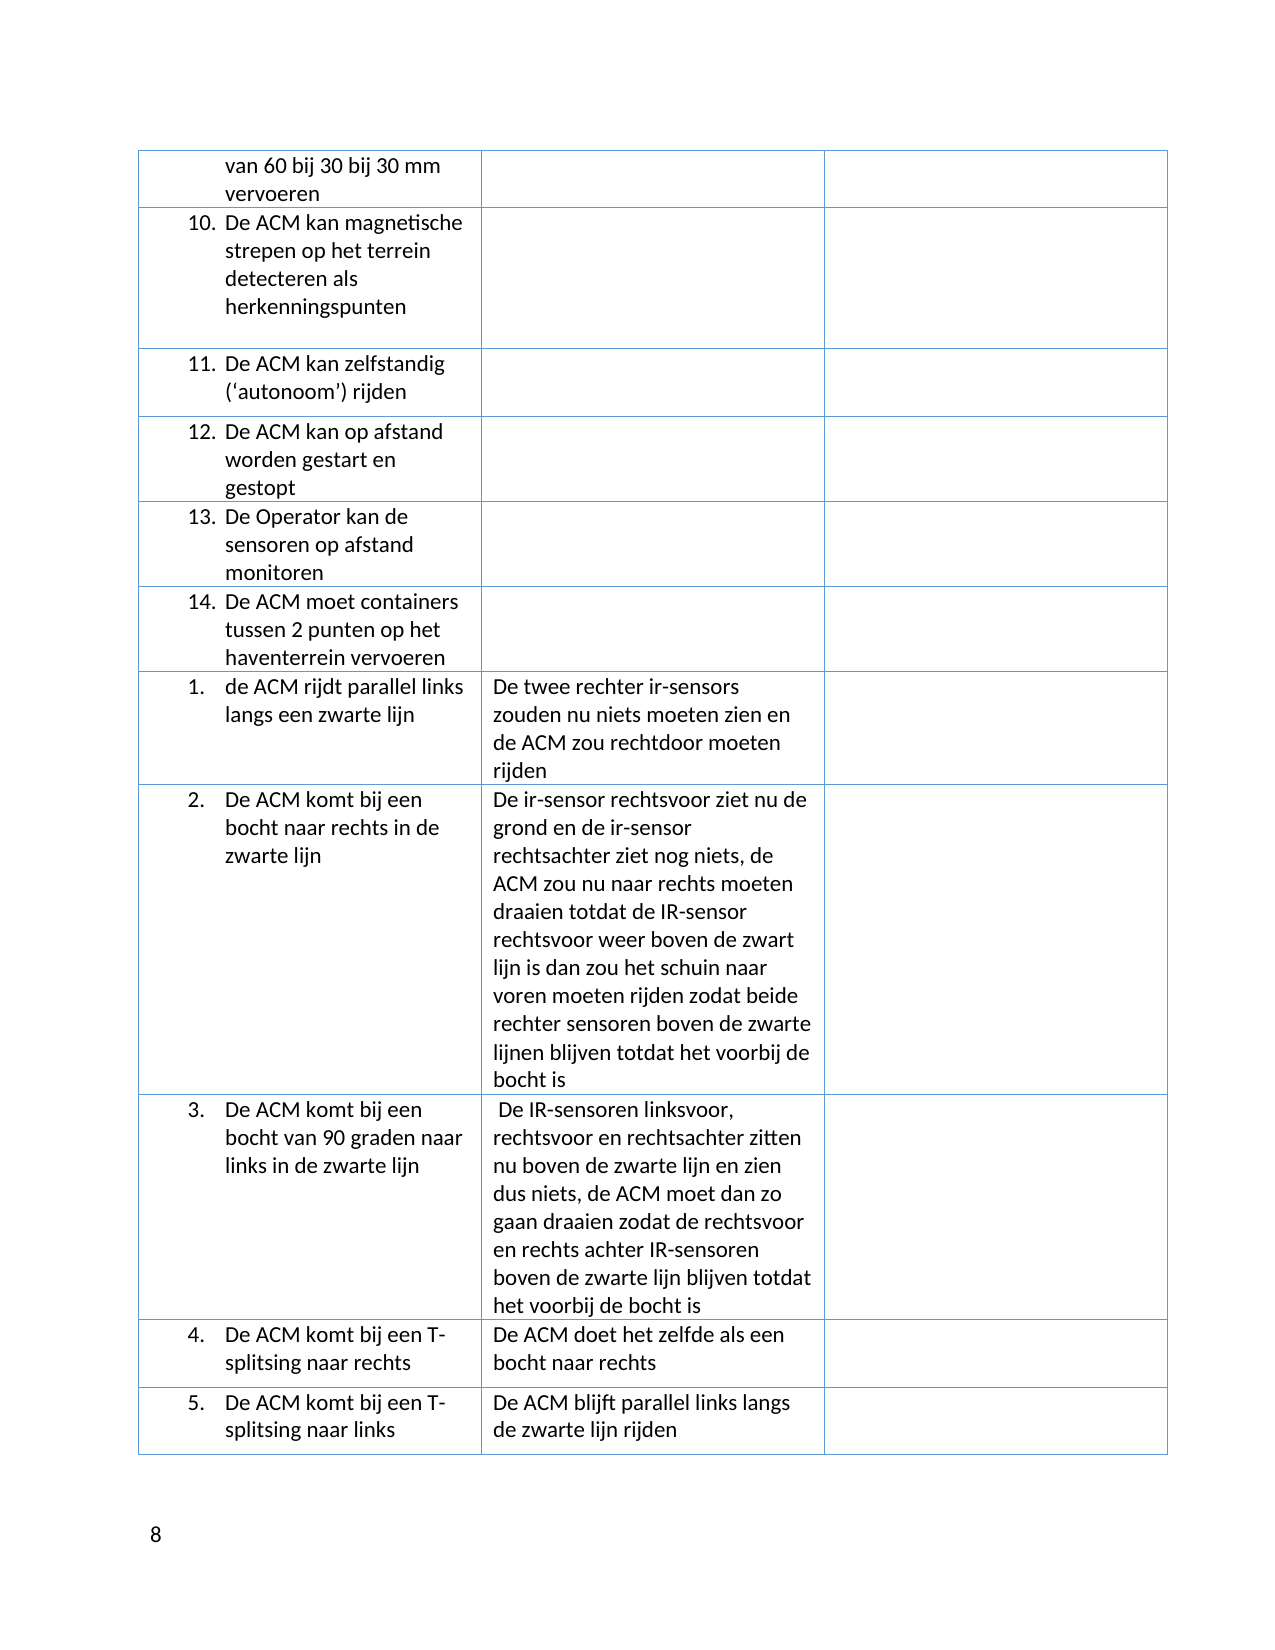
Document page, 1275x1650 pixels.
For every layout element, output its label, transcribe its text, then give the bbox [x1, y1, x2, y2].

table_cell [825, 672, 1167, 784]
table_cell [482, 587, 824, 671]
table_cell De ACM kan magnetische strepen op het terrein detecteren als herkenningspunten [139, 208, 481, 348]
table_cell De ACM komt bij een T-splitsing naar links [139, 1388, 481, 1454]
table_cell De ACM blijft parallel links langs de zwarte lijn rijden [482, 1388, 824, 1454]
table_cell De IR-sensoren linksvoor, rechtsvoor en rechtsachter zitten nu boven de zwarte lijn en zien dus niets, de ACM moet dan zo gaan draaien zodat de rechtsvoor en rechts achter IR-sensoren boven de zwarte lijn blijven totdat het voorbij de bocht is [482, 1095, 824, 1319]
table_cell [825, 1095, 1167, 1319]
table_cell [482, 151, 824, 207]
table_cell [482, 502, 824, 586]
table_cell [825, 1320, 1167, 1387]
table_cell [825, 417, 1167, 501]
table_cell [825, 1388, 1167, 1454]
table_cell De ACM komt bij een bocht van 90 graden naar links in de zwarte lijn [139, 1095, 481, 1319]
table_cell [825, 349, 1167, 416]
table_cell De ACM komt bij een bocht naar rechts in de zwarte lijn [139, 785, 481, 1094]
table_cell [825, 587, 1167, 671]
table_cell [482, 1320, 824, 1387]
table_cell [482, 208, 824, 348]
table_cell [139, 151, 481, 207]
table_cell de ACM rijdt parallel links langs een zwarte lijn [139, 672, 481, 784]
table_cell [482, 349, 824, 416]
table_cell [482, 417, 824, 501]
table_cell [825, 208, 1167, 348]
table_cell [825, 151, 1167, 207]
table_cell [825, 785, 1167, 1094]
table_cell De ACM moet containers tussen 2 punten op het haventerrein vervoeren [139, 587, 481, 671]
table_cell De twee rechter ir-sensors zouden nu niets moeten zien en de ACM zou rechtdoor moeten rijden [482, 672, 824, 784]
table_cell De ACM kan op afstand worden gestart en gestopt [139, 417, 481, 501]
table_cell [825, 502, 1167, 586]
table_cell De ir-sensor rechtsvoor ziet nu de grond en de ir-sensor rechtsachter ziet nog niets, de ACM zou nu naar rechts moeten draaien totdat de IR-sensor rechtsvoor weer boven de zwart lijn is dan zou het schuin naar voren moeten rijden zodat beide rechter sensoren boven de zwarte lijnen blijven totdat het voorbij de bocht is [482, 785, 824, 1094]
table_cell De ACM kan zelfstandig (‘autonoom’) rijden [139, 349, 481, 416]
table_cell De Operator kan de sensoren op afstand monitoren [139, 502, 481, 586]
table_cell De ACM komt bij een T-splitsing naar rechts [139, 1320, 481, 1387]
